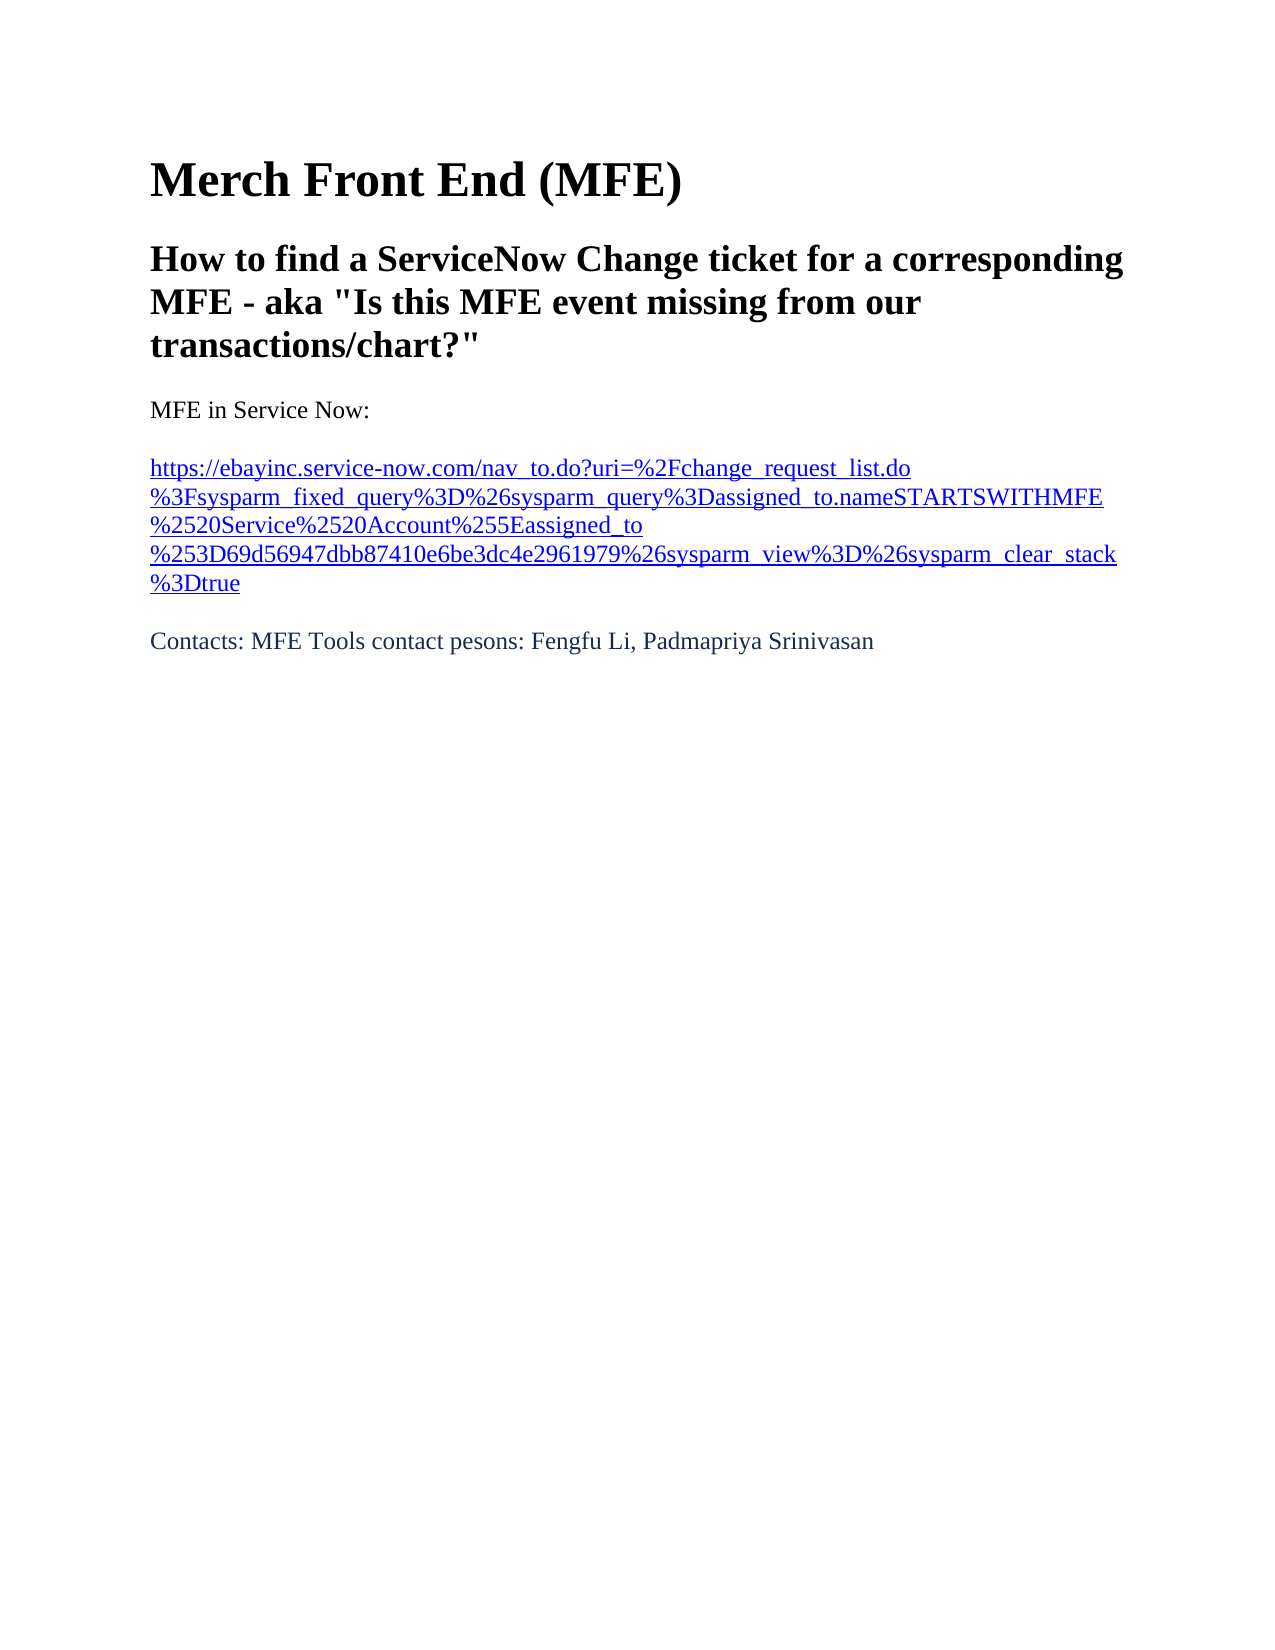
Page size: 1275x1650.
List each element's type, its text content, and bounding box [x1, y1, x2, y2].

text Contacts: MFE Tools contact pesons: Fengfu Li, Padmapriya Srinivasan [150, 626, 1125, 655]
subtitle Merch Front End (MFE) [150, 150, 1125, 207]
subtitle How to find a ServiceNow Change ticket for a corresponding MFE - aka "Is this MFE event missing from our transactions/chart?" [150, 237, 1125, 366]
text https://ebayinc.service-now.com/nav_to.do?uri=%2Fchange_request_list.do%3Fsysparm_fixed_query%3D%26sysparm_query%3Dassigned_to.nameSTARTSWITHMFE%2520Service%2520Account%255Eassigned_to%253D69d56947dbb87410e6be3dc4e2961979%26sysparm_view%3D%26sysparm_clear_stack%3Dtrue [150, 453, 1125, 597]
text MFE in Service Now: [150, 395, 1125, 424]
